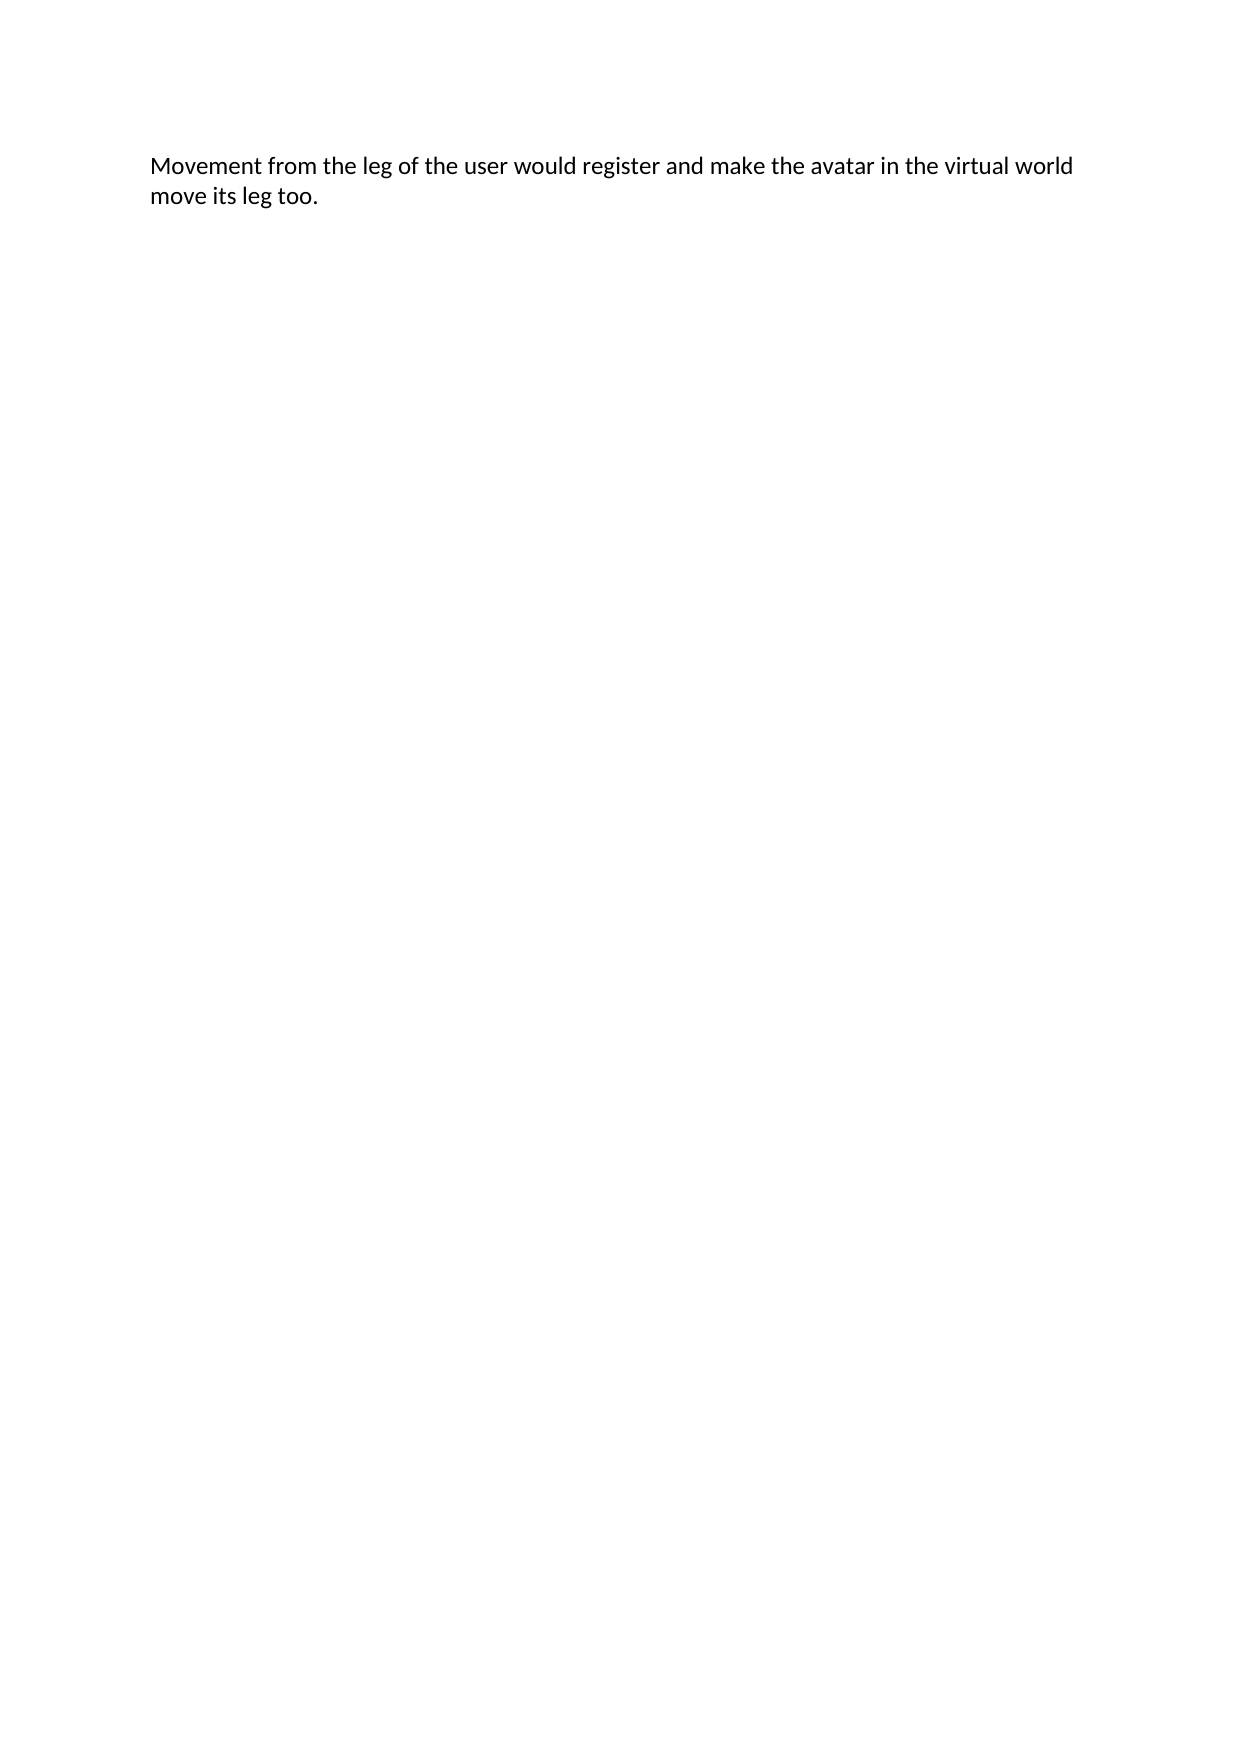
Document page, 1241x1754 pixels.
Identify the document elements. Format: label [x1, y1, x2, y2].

text [150, 150, 1090, 211]
